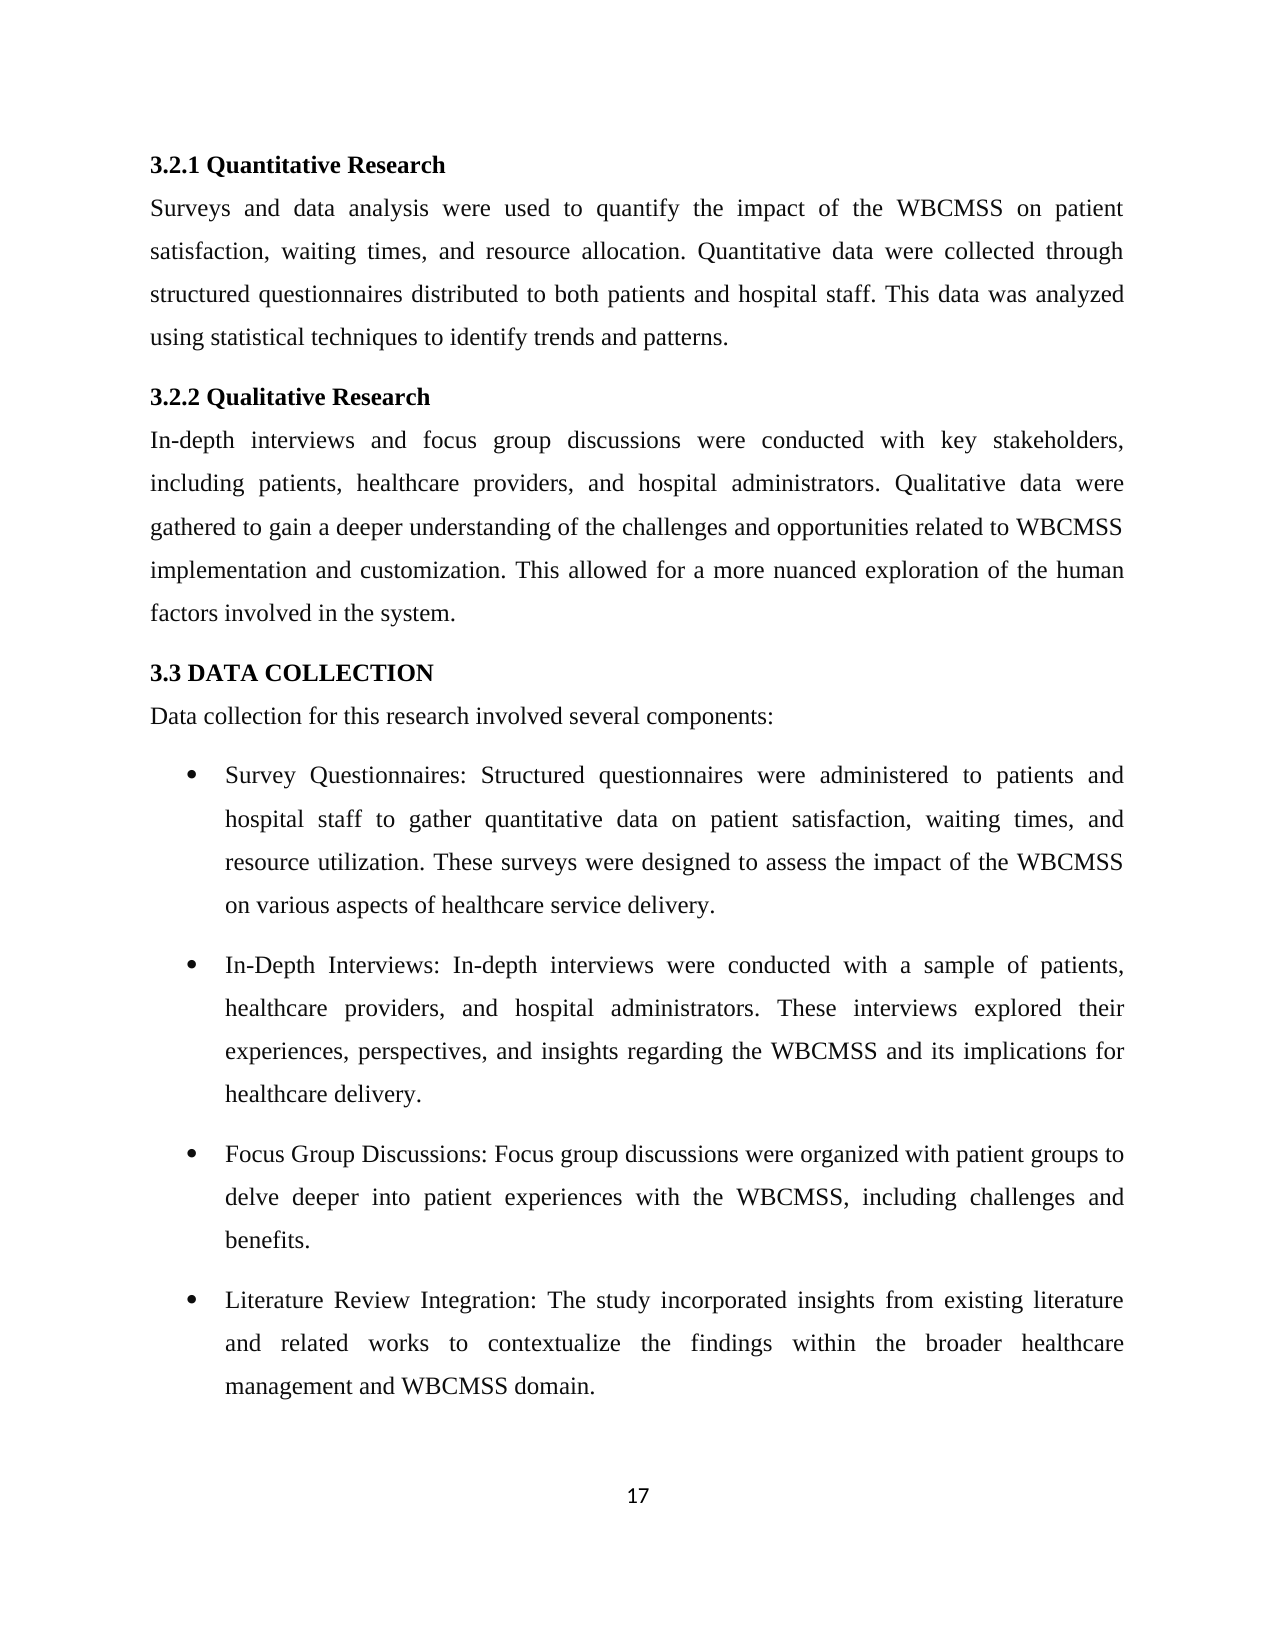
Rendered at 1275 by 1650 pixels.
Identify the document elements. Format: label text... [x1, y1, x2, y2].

text Surveys and data analysis were used to quantify the impact of the WBCMSS on patient satisfaction, waiting times, and resource allocation. Quantitative data were collected through structured questionnaires distributed to both patients and hospital staff. This data was analyzed using statistical techniques to identify trends and patterns. [150, 193, 1125, 351]
list Literature Review Integration: The study incorporated insights from existing literature and related works to contextualize the findings within the broader healthcare management and WBCMSS domain. [187, 1285, 1125, 1400]
subtitle 3.2.1 Quantitative Research [150, 150, 1125, 179]
text Data collection for this research involved several components: [150, 701, 1125, 729]
list In-Depth Interviews: In-depth interviews were conducted with a sample of patients, healthcare providers, and hospital administrators. These interviews explored their experiences, perspectives, and insights regarding the WBCMSS and its implications for healthcare delivery. [187, 950, 1125, 1108]
subtitle 3.3 DATA COLLECTION [150, 658, 1125, 686]
subtitle 3.2.2 Qualitative Research [150, 382, 1125, 411]
list Focus Group Discussions: Focus group discussions were organized with patient groups to delve deeper into patient experiences with the WBCMSS, including challenges and benefits. [187, 1139, 1125, 1254]
text In-depth interviews and focus group discussions were conducted with key stakeholders, including patients, healthcare providers, and hospital administrators. Qualitative data were gathered to gain a deeper understanding of the challenges and opportunities related to WBCMSS implementation and customization. This allowed for a more nuanced exploration of the human factors involved in the system. [150, 425, 1125, 627]
list Survey Questionnaires: Structured questionnaires were administered to patients and hospital staff to gather quantitative data on patient satisfaction, waiting times, and resource utilization. These surveys were designed to assess the impact of the WBCMSS on various aspects of healthcare service delivery. [187, 761, 1125, 919]
